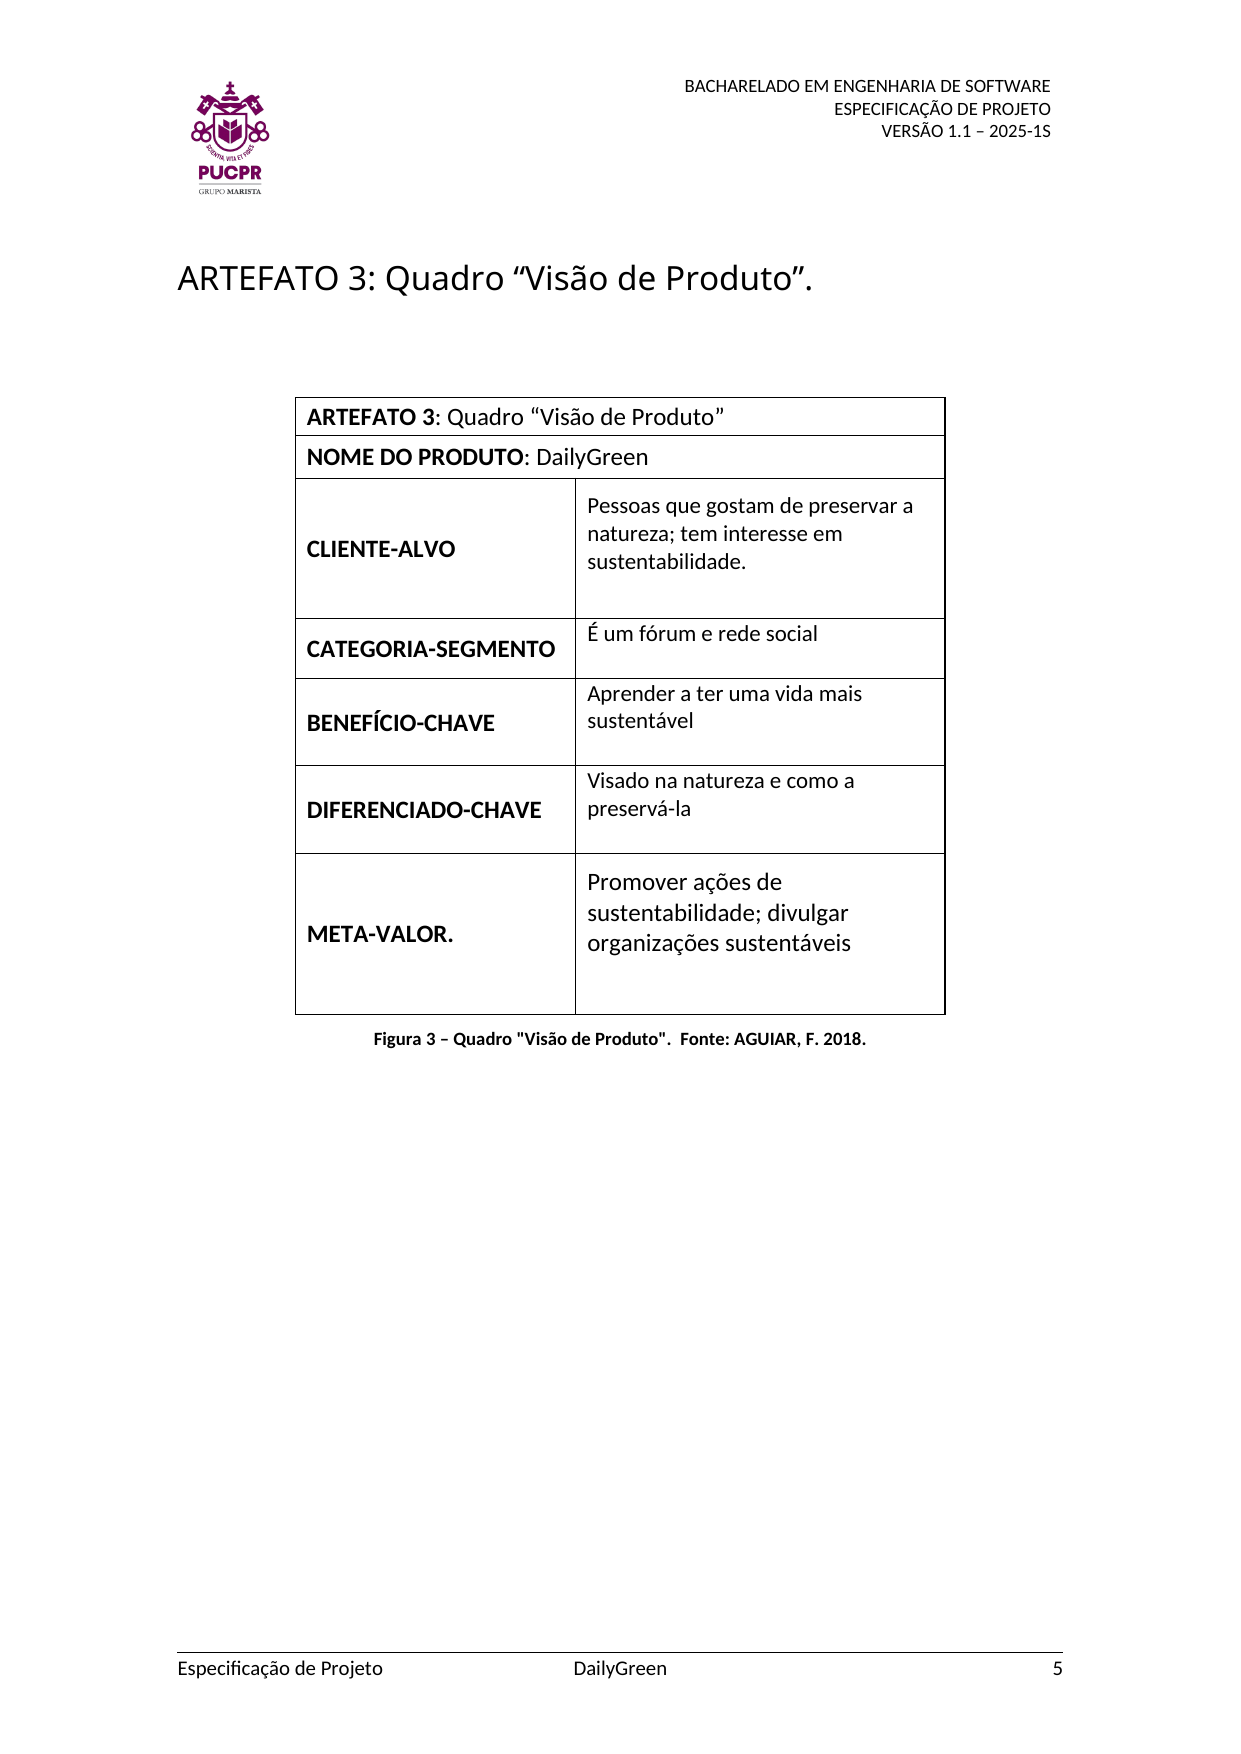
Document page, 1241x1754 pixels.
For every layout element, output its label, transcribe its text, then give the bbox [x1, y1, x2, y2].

table_cell Pessoas que gostam de preservar a natureza; tem interesse em sustentabilidade. [576, 479, 944, 618]
table_cell BENEFÍCIO-CHAVE [296, 679, 575, 765]
table_cell META-VALOR. [296, 854, 575, 1013]
table_cell CLIENTE-ALVO [296, 479, 575, 618]
table_cell CATEGORIA-SEGMENTO [296, 619, 575, 678]
picture [188, 73, 271, 202]
subtitle ARTEFATO 3: Quadro “Visão de Produto”. [177, 254, 1063, 300]
table_cell Aprender a ter uma vida mais sustentável [576, 679, 944, 765]
table_cell DIFERENCIADO-CHAVE [296, 766, 575, 853]
table_cell Promover ações de sustentabilidade; divulgar organizações sustentáveis [576, 854, 944, 1013]
table_header ARTEFATO 3: Quadro “Visão de Produto” [296, 398, 944, 435]
table_cell É um fórum e rede social [576, 619, 944, 678]
text Figura 3 – Quadro "Visão de Produto". Fonte: AGUIAR, F. 2018. [177, 1027, 1063, 1050]
table_cell NOME DO PRODUTO: DailyGreen [296, 436, 944, 477]
table_cell Visado na natureza e como a preservá-la [576, 766, 944, 853]
